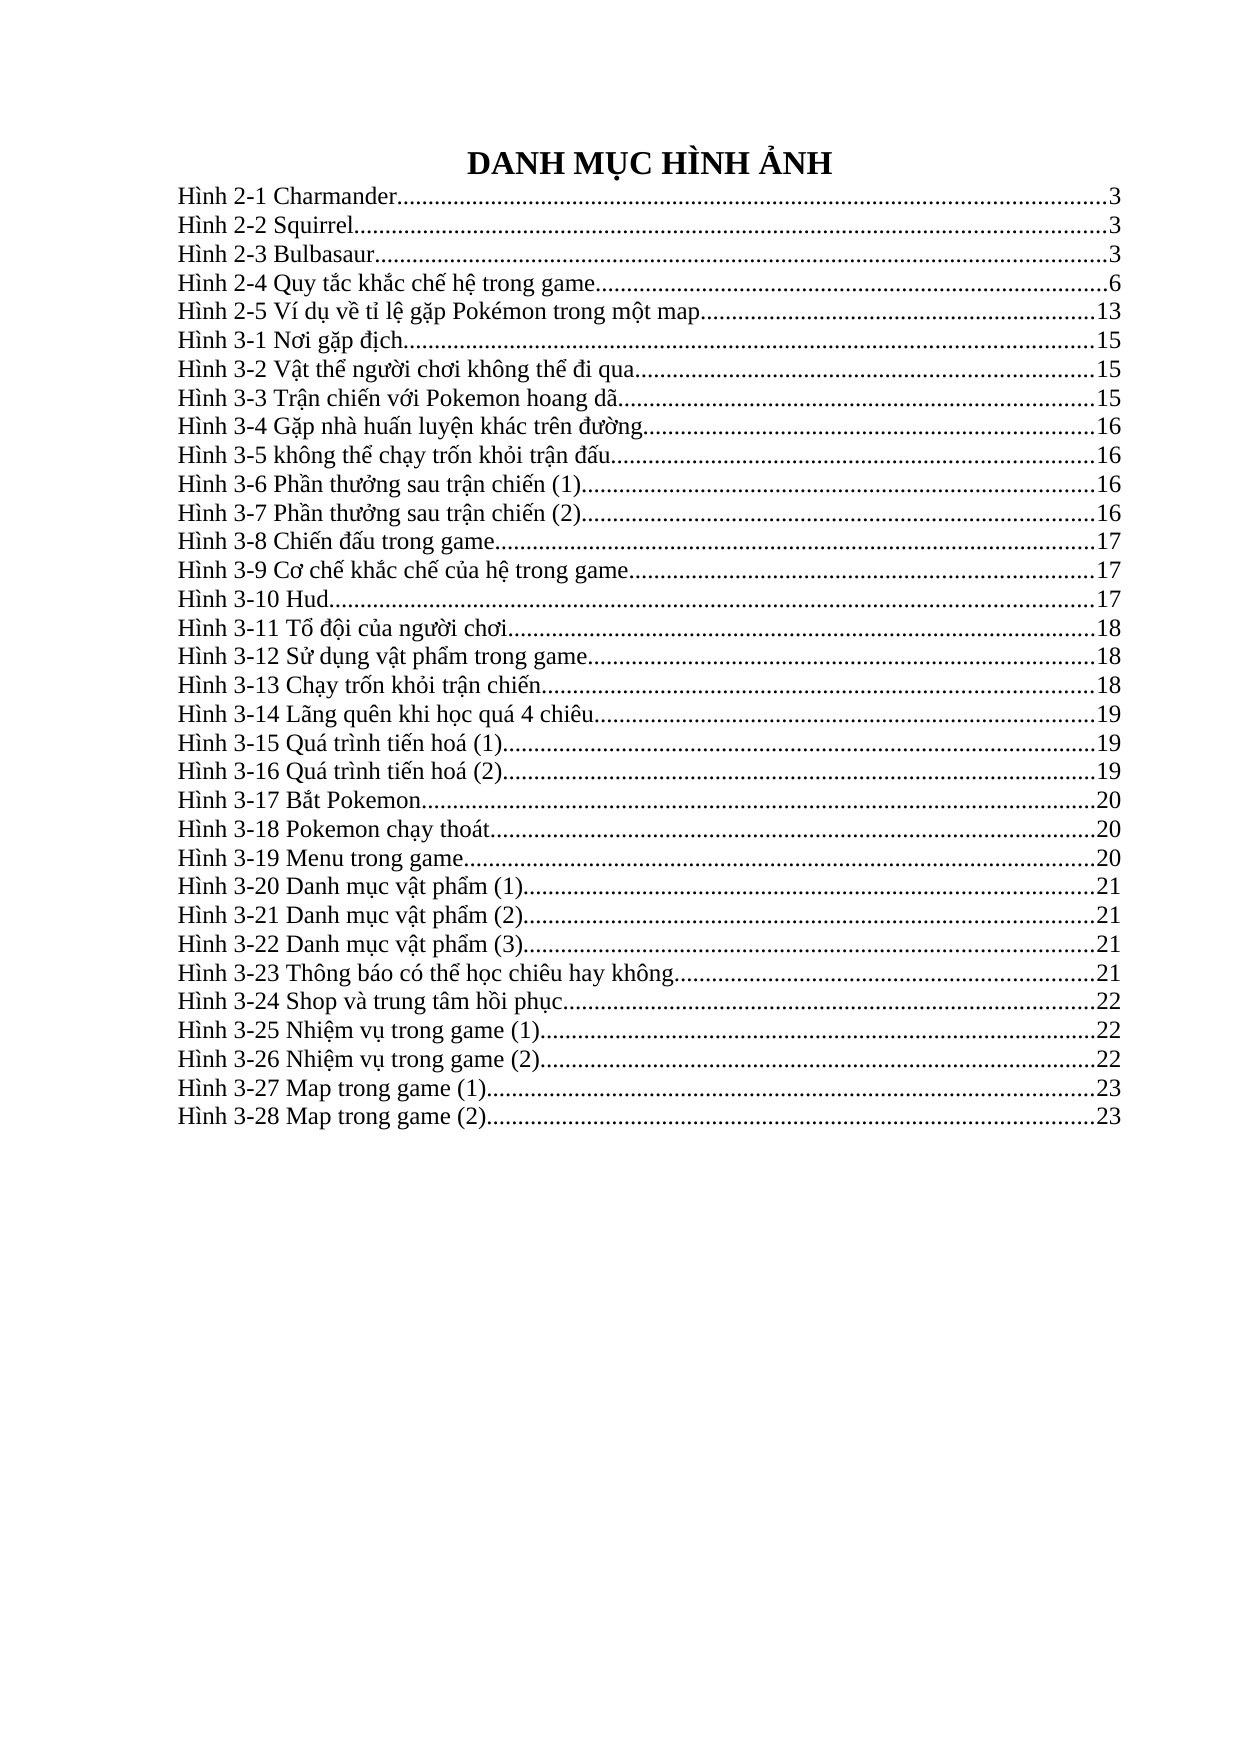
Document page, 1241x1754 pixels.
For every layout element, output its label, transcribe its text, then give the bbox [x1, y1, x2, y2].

text Hình 3-5 không thể chạy trốn khỏi trận đấu 16 [177, 440, 1122, 469]
text Hình 3-20 Danh mục vật phẩm (1) 21 [177, 871, 1122, 900]
text Hình 3-25 Nhiệm vụ trong game (1) 22 [177, 1015, 1122, 1044]
text Hình 3-24 Shop và trung tâm hồi phục 22 [177, 986, 1122, 1015]
text Hình 3-2 Vật thể người chơi không thể đi qua 15 [177, 354, 1122, 383]
text Hình 3-12 Sử dụng vật phẩm trong game 18 [177, 641, 1122, 670]
text Hình 3-19 Menu trong game 20 [177, 843, 1122, 871]
text Hình 2-4 Quy tắc khắc chế hệ trong game 6 [177, 268, 1122, 296]
text Hình 2-5 Ví dụ về tỉ lệ gặp Pokémon trong một map 13 [177, 296, 1122, 325]
text Hình 3-28 Map trong game (2) 23 [177, 1101, 1122, 1130]
text Hình 3-27 Map trong game (1) 23 [177, 1073, 1122, 1101]
text Hình 3-15 Quá trình tiến hoá (1) 19 [177, 728, 1122, 756]
text Hình 3-22 Danh mục vật phẩm (3) 21 [177, 929, 1122, 958]
text Hình 3-4 Gặp nhà huấn luyện khác trên đường 16 [177, 411, 1122, 440]
text Hình 2-2 Squirrel 3 [177, 210, 1122, 239]
text Hình 3-10 Hud 17 [177, 584, 1122, 613]
text Hình 3-13 Chạy trốn khỏi trận chiến 18 [177, 670, 1122, 699]
subtitle DANH MỤC HÌNH ẢNH [177, 143, 1122, 181]
text Hình 3-6 Phần thưởng sau trận chiến (1) 16 [177, 469, 1122, 498]
text Hình 3-1 Nơi gặp địch 15 [177, 325, 1122, 354]
text Hình 3-16 Quá trình tiến hoá (2) 19 [177, 756, 1122, 785]
text Hình 3-9 Cơ chế khắc chế của hệ trong game 17 [177, 555, 1122, 584]
text Hình 3-7 Phần thưởng sau trận chiến (2) 16 [177, 498, 1122, 526]
text Hình 2-3 Bulbasaur 3 [177, 239, 1122, 268]
text Hình 3-14 Lãng quên khi học quá 4 chiêu 19 [177, 699, 1122, 728]
text Hình 3-18 Pokemon chạy thoát 20 [177, 814, 1122, 843]
text Hình 3-21 Danh mục vật phẩm (2) 21 [177, 900, 1122, 929]
text Hình 3-11 Tổ đội của người chơi 18 [177, 613, 1122, 641]
text Hình 3-17 Bắt Pokemon 20 [177, 785, 1122, 814]
text Hình 2-1 Charmander 3 [177, 181, 1122, 210]
text Hình 3-26 Nhiệm vụ trong game (2) 22 [177, 1044, 1122, 1073]
text Hình 3-8 Chiến đấu trong game 17 [177, 526, 1122, 555]
text Hình 3-3 Trận chiến với Pokemon hoang dã 15 [177, 383, 1122, 411]
text Hình 3-23 Thông báo có thể học chiêu hay không 21 [177, 958, 1122, 986]
